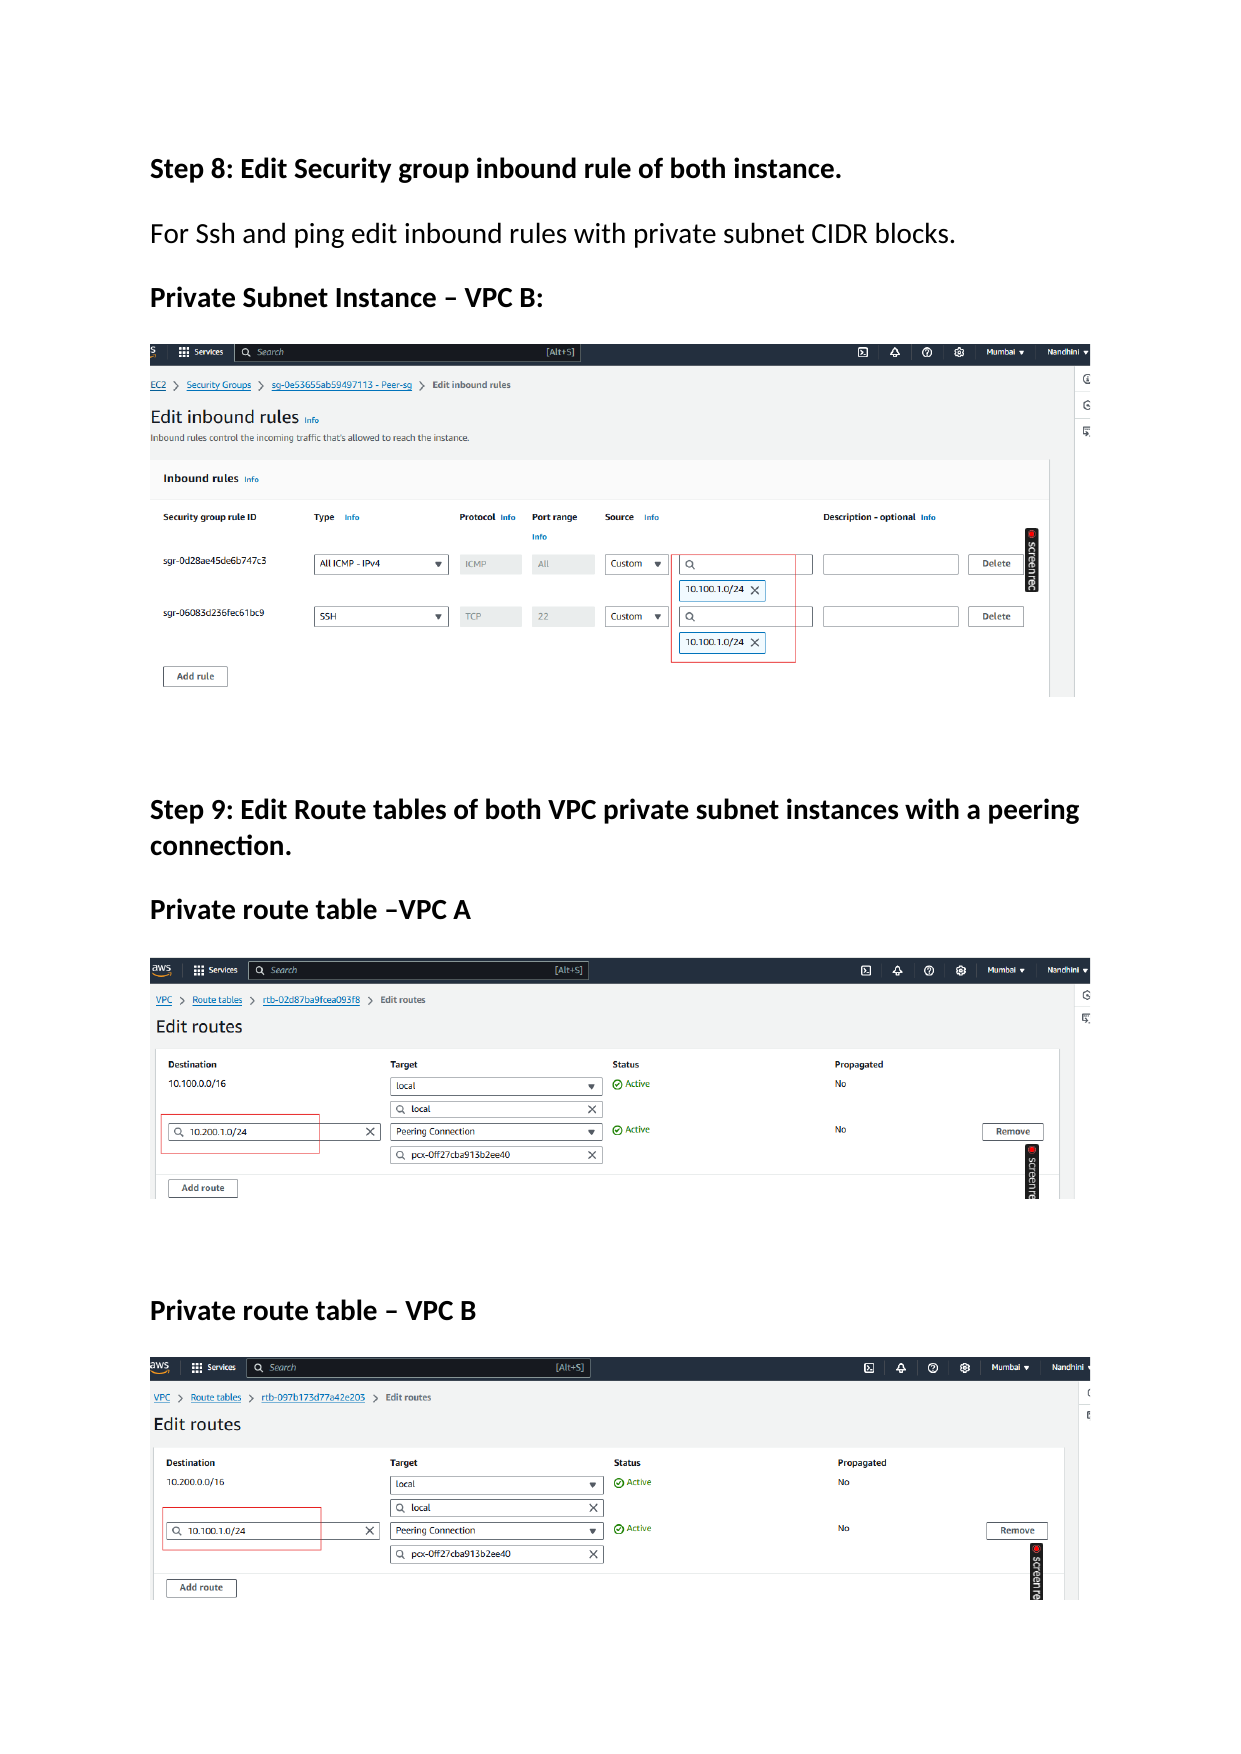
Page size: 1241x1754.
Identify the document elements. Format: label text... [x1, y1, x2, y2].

text For Ssh and ping edit inbound rules with private subnet CIDR blocks. [150, 215, 1090, 250]
text Private route table – VPC B [150, 1292, 1090, 1328]
picture [150, 1357, 1091, 1600]
picture [150, 344, 1091, 697]
text Step 8: Edit Security group inbound rule of both instance. [150, 150, 1090, 186]
text Step 9: Edit Route tables of both VPC private subnet instances with a peering connection. [150, 791, 1090, 862]
text Private route table –VPC A [150, 891, 1090, 927]
text Private Subnet Instance – VPC B: [150, 279, 1090, 315]
picture [150, 956, 1091, 1199]
